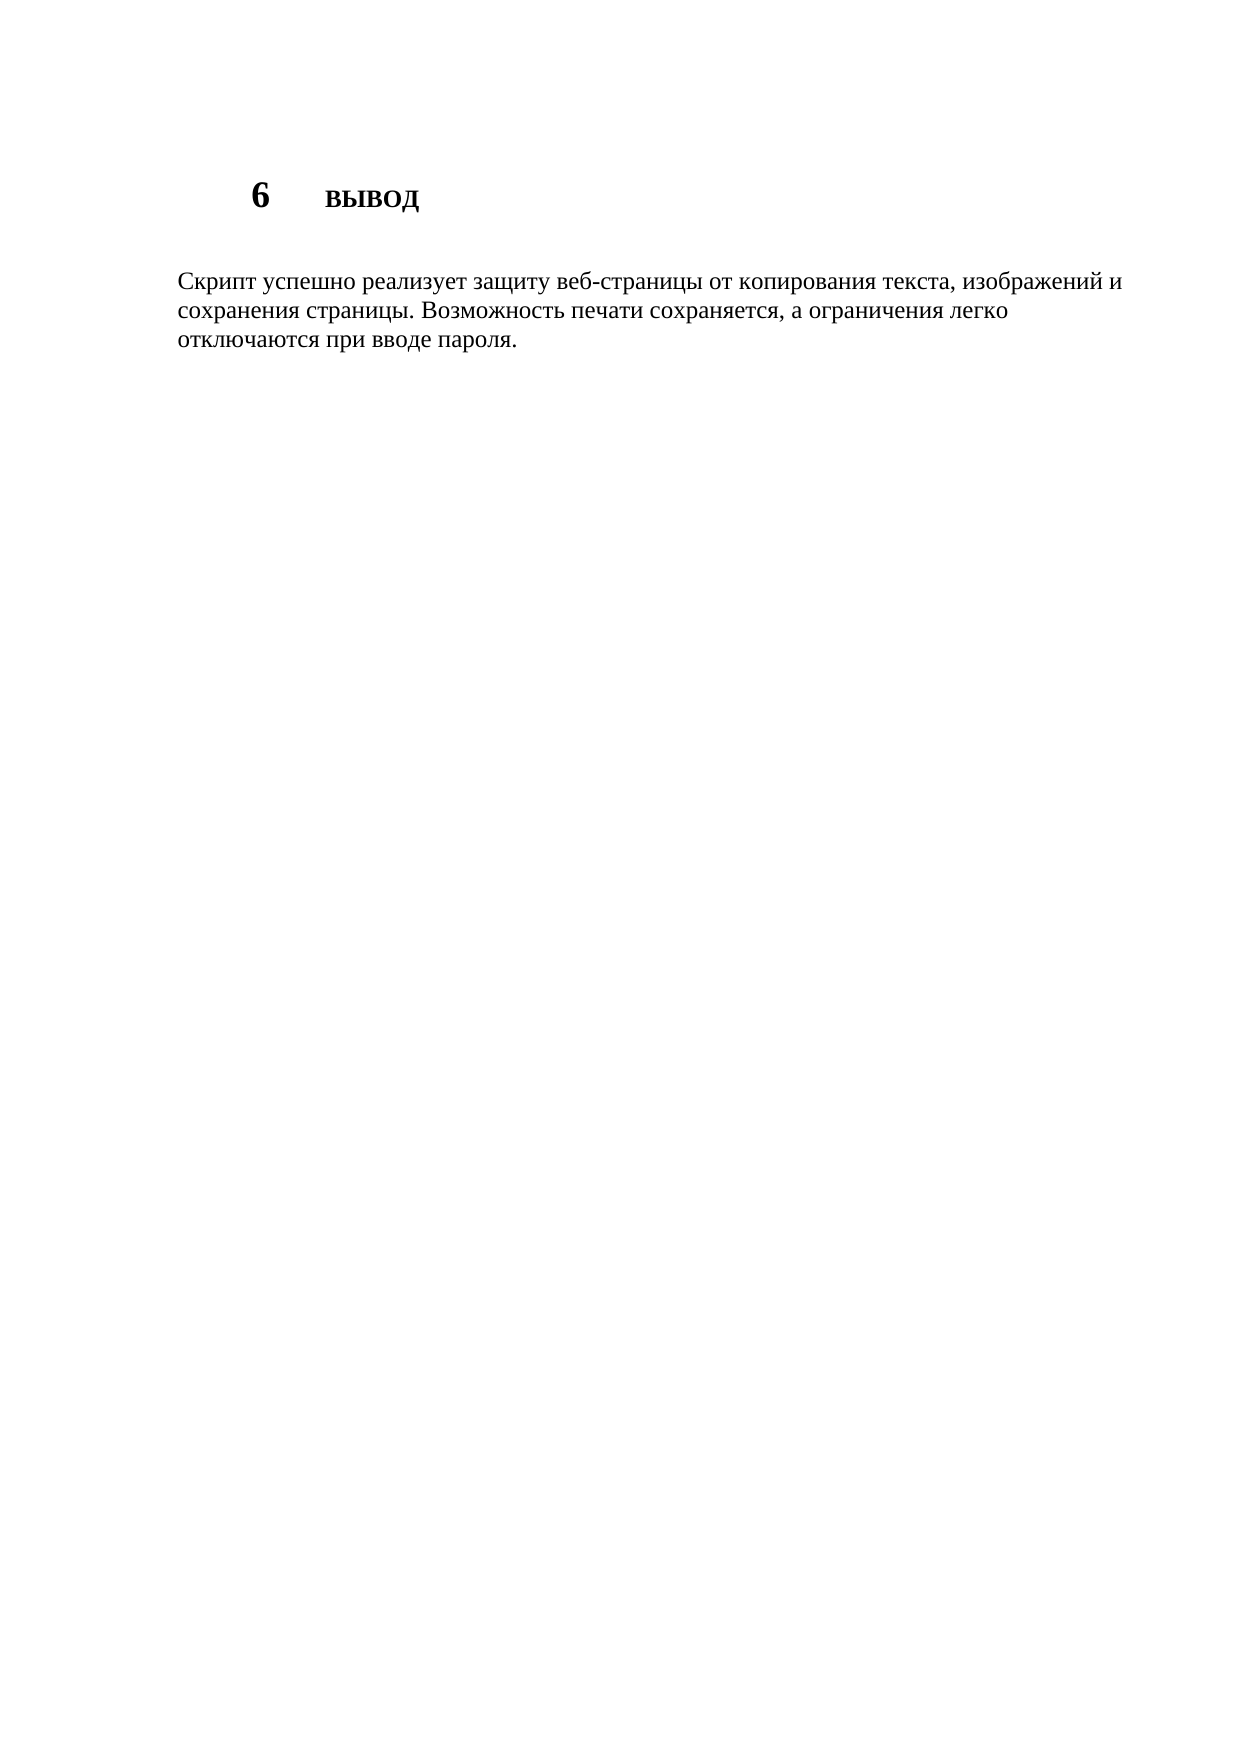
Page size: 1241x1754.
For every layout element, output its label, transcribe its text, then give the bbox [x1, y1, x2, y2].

subtitle Вывод [251, 173, 1152, 216]
text Скрипт успешно реализует защиту веб-страницы от копирования текста, изображений и сохранения страницы. Возможность печати сохраняется, а ограничения легко отключаются при вводе пароля. [177, 266, 1152, 353]
